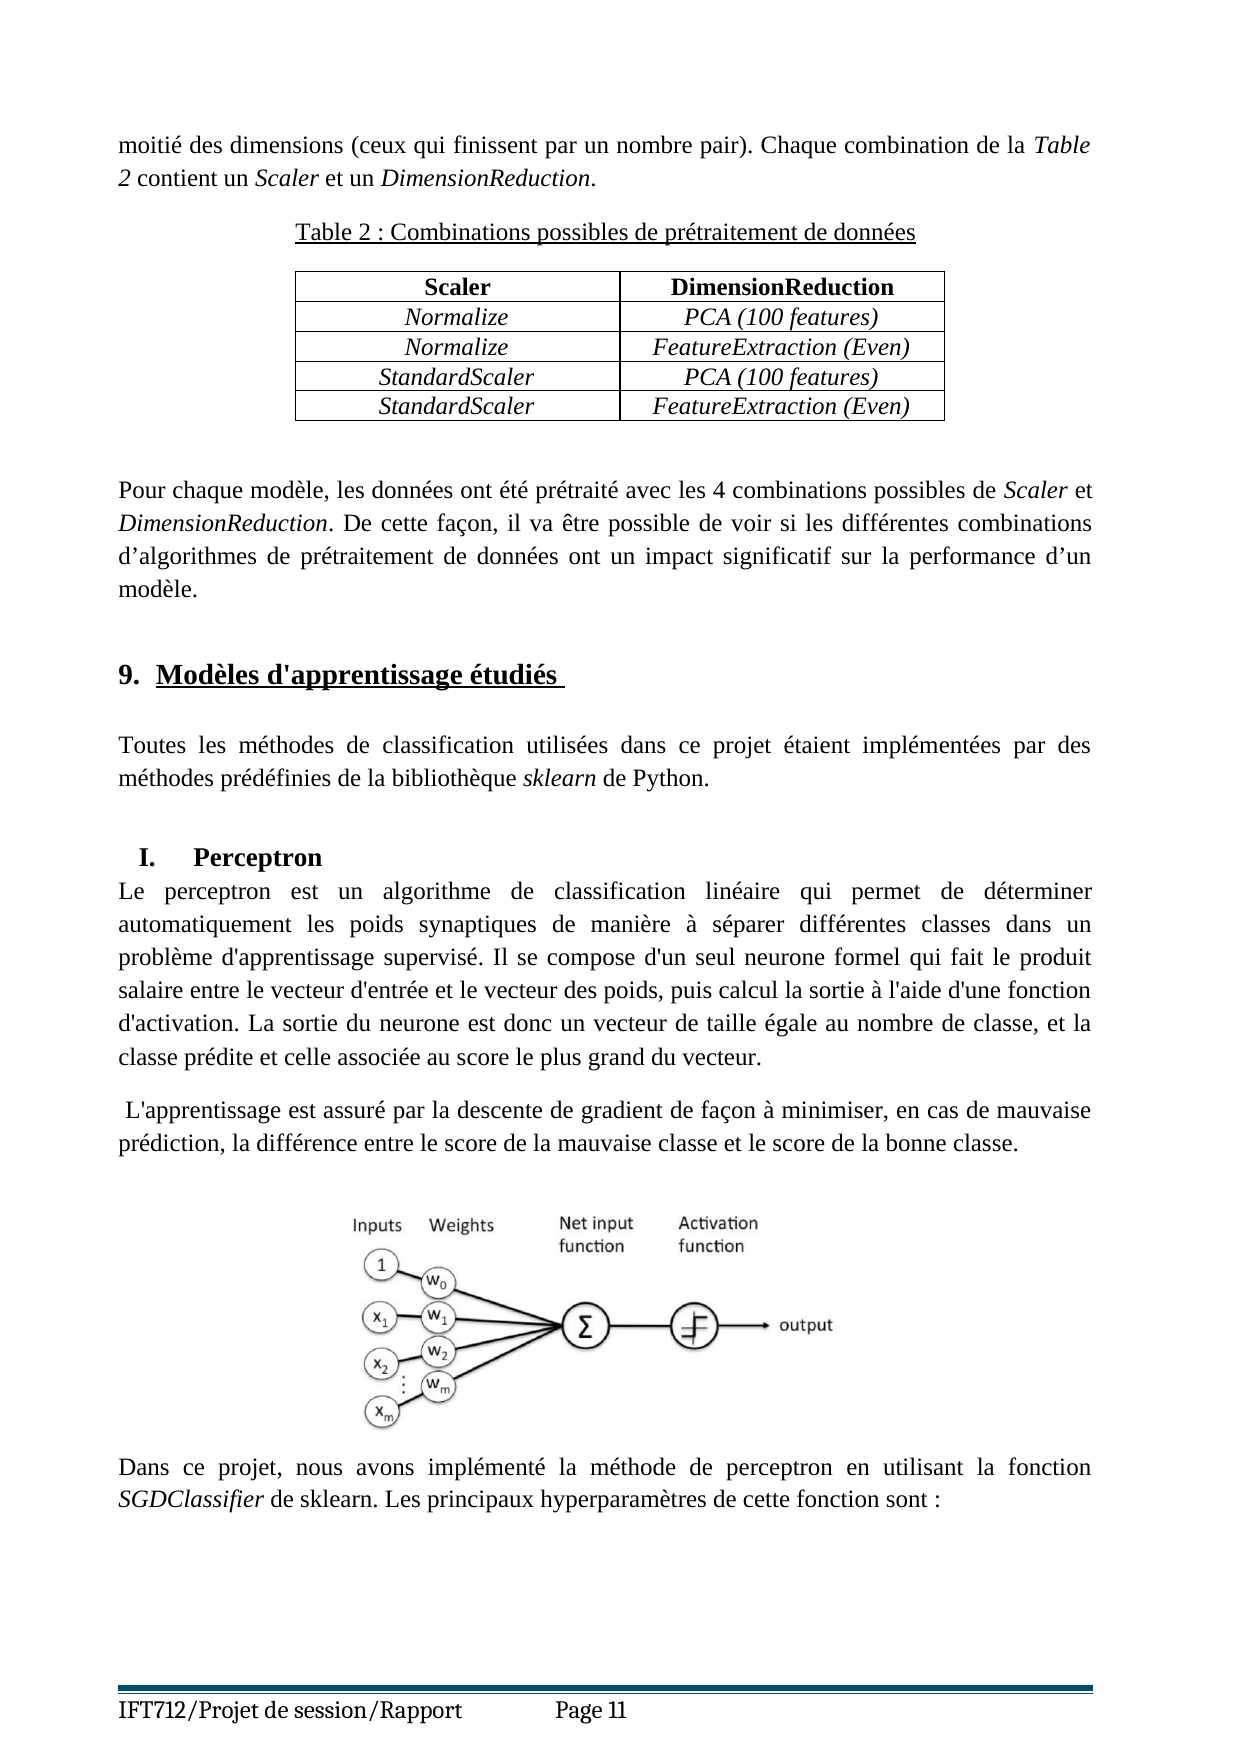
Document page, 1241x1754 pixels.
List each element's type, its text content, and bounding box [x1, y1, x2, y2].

table_cell Normalize [296, 302, 619, 331]
table_cell StandardScaler [296, 362, 619, 390]
table_header DimensionReduction [621, 272, 944, 301]
text Dans ce projet, nous avons implémenté la méthode de perceptron en utilisant la fonction SGDClassifier de sklearn. Les principaux hyperparamètres de cette fonction sont : [118, 1452, 1093, 1513]
subtitle Perceptron [156, 841, 1093, 872]
table_cell Normalize [296, 332, 619, 361]
text L'apprentissage est assuré par la descente de gradient de façon à minimiser, en cas de mauvaise prédiction, la différence entre le score de la mauvaise classe et le score de la bonne classe. [118, 1095, 1093, 1157]
table_cell PCA (100 features) [621, 362, 944, 390]
picture [331, 1186, 851, 1445]
subtitle Modèles d'apprentissage étudiés [118, 657, 1093, 691]
text Toutes les méthodes de classification utilisées dans ce projet étaient implémentées par des méthodes prédéfinies de la bibliothèque sklearn de Python. [118, 730, 1093, 792]
text Pour chaque modèle, les données ont été prétraité avec les 4 combinations possibles de Scaler et DimensionReduction. De cette façon, il va être possible de voir si les différentes combinations d’algorithmes de prétraitement de données ont un impact significatif sur la performance d’un modèle. [118, 475, 1093, 603]
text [118, 131, 1093, 192]
table_cell FeatureExtraction (Even) [621, 391, 944, 420]
text Table 2 : Combinations possibles de prétraitement de données [118, 217, 1093, 246]
text Le perceptron est un algorithme de classification linéaire qui permet de déterminer automatiquement les poids synaptiques de manière à séparer différentes classes dans un problème d'apprentissage supervisé. Il se compose d'un seul neurone formel qui fait le produit salaire entre le vecteur d'entrée et le vecteur des poids, puis calcul la sortie à l'aide d'une fonction d'activation. La sortie du neurone est donc un vecteur de taille égale au nombre de classe, et la classe prédite et celle associée au score le plus grand du vecteur. [118, 876, 1093, 1070]
table_cell StandardScaler [296, 391, 619, 420]
table_cell PCA (100 features) [621, 302, 944, 331]
table_cell FeatureExtraction (Even) [621, 332, 944, 361]
table_header Scaler [296, 272, 619, 301]
